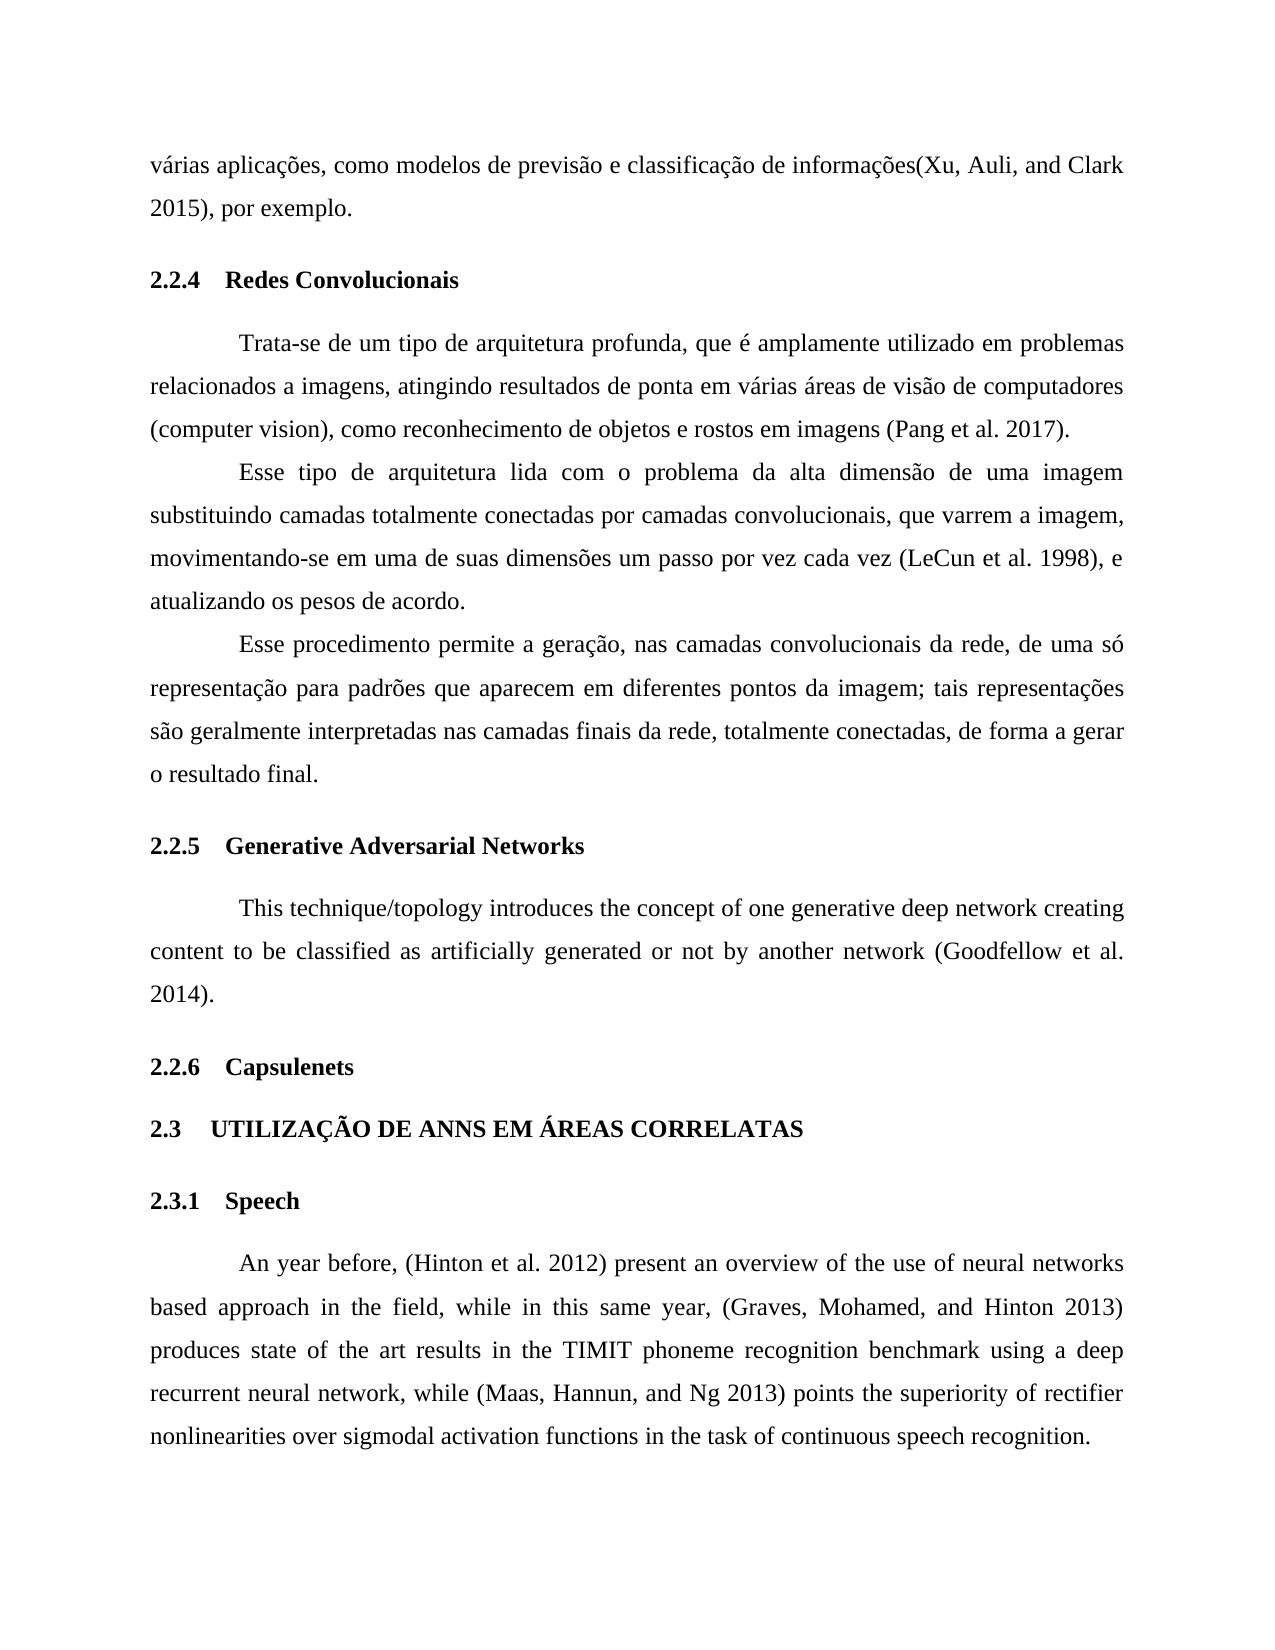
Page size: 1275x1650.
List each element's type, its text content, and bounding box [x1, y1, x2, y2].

text An year before, (Hinton et al. 2012) present an overview of the use of neural networks based approach in the field, while in this same year, (Graves, Mohamed, and Hinton 2013) produces state of the art results in the TIMIT phoneme recognition benchmark using a deep recurrent neural network, while (Maas, Hannun, and Ng 2013) points the superiority of rectifier nonlinearities over sigmodal activation functions in the task of continuous speech recognition. [150, 1248, 1125, 1450]
text This technique/topology introduces the concept of one generative deep network creating content to be classified as artificially generated or not by another network (Goodfellow et al. 2014). [150, 893, 1125, 1008]
subtitle Redes Convolucionais [150, 265, 1125, 294]
text Trata-se de um tipo de arquitetura profunda, que é amplamente utilizado em problemas relacionados a imagens, atingindo resultados de ponta em várias áreas de visão de computadores (computer vision), como reconhecimento de objetos e rostos em imagens (Pang et al. 2017). [150, 328, 1125, 443]
text Esse procedimento permite a geração, nas camadas convolucionais da rede, de uma só representação para padrões que aparecem em diferentes pontos da imagem; tais representações são geralmente interpretadas nas camadas finais da rede, totalmente conectadas, de forma a gerar o resultado final. [150, 629, 1125, 788]
subtitle Generative Adversarial Networks [150, 831, 1125, 860]
subtitle Utilização de ANNs em áreas correlatas [150, 1114, 1125, 1143]
subtitle Capsulenets [150, 1052, 1125, 1081]
subtitle Speech [150, 1186, 1125, 1215]
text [150, 150, 1125, 222]
text Esse tipo de arquitetura lida com o problema da alta dimensão de uma imagem substituindo camadas totalmente conectadas por camadas convolucionais, que varrem a imagem, movimentando-se em uma de suas dimensões um passo por vez cada vez (LeCun et al. 1998), e atualizando os pesos de acordo. [150, 457, 1125, 615]
